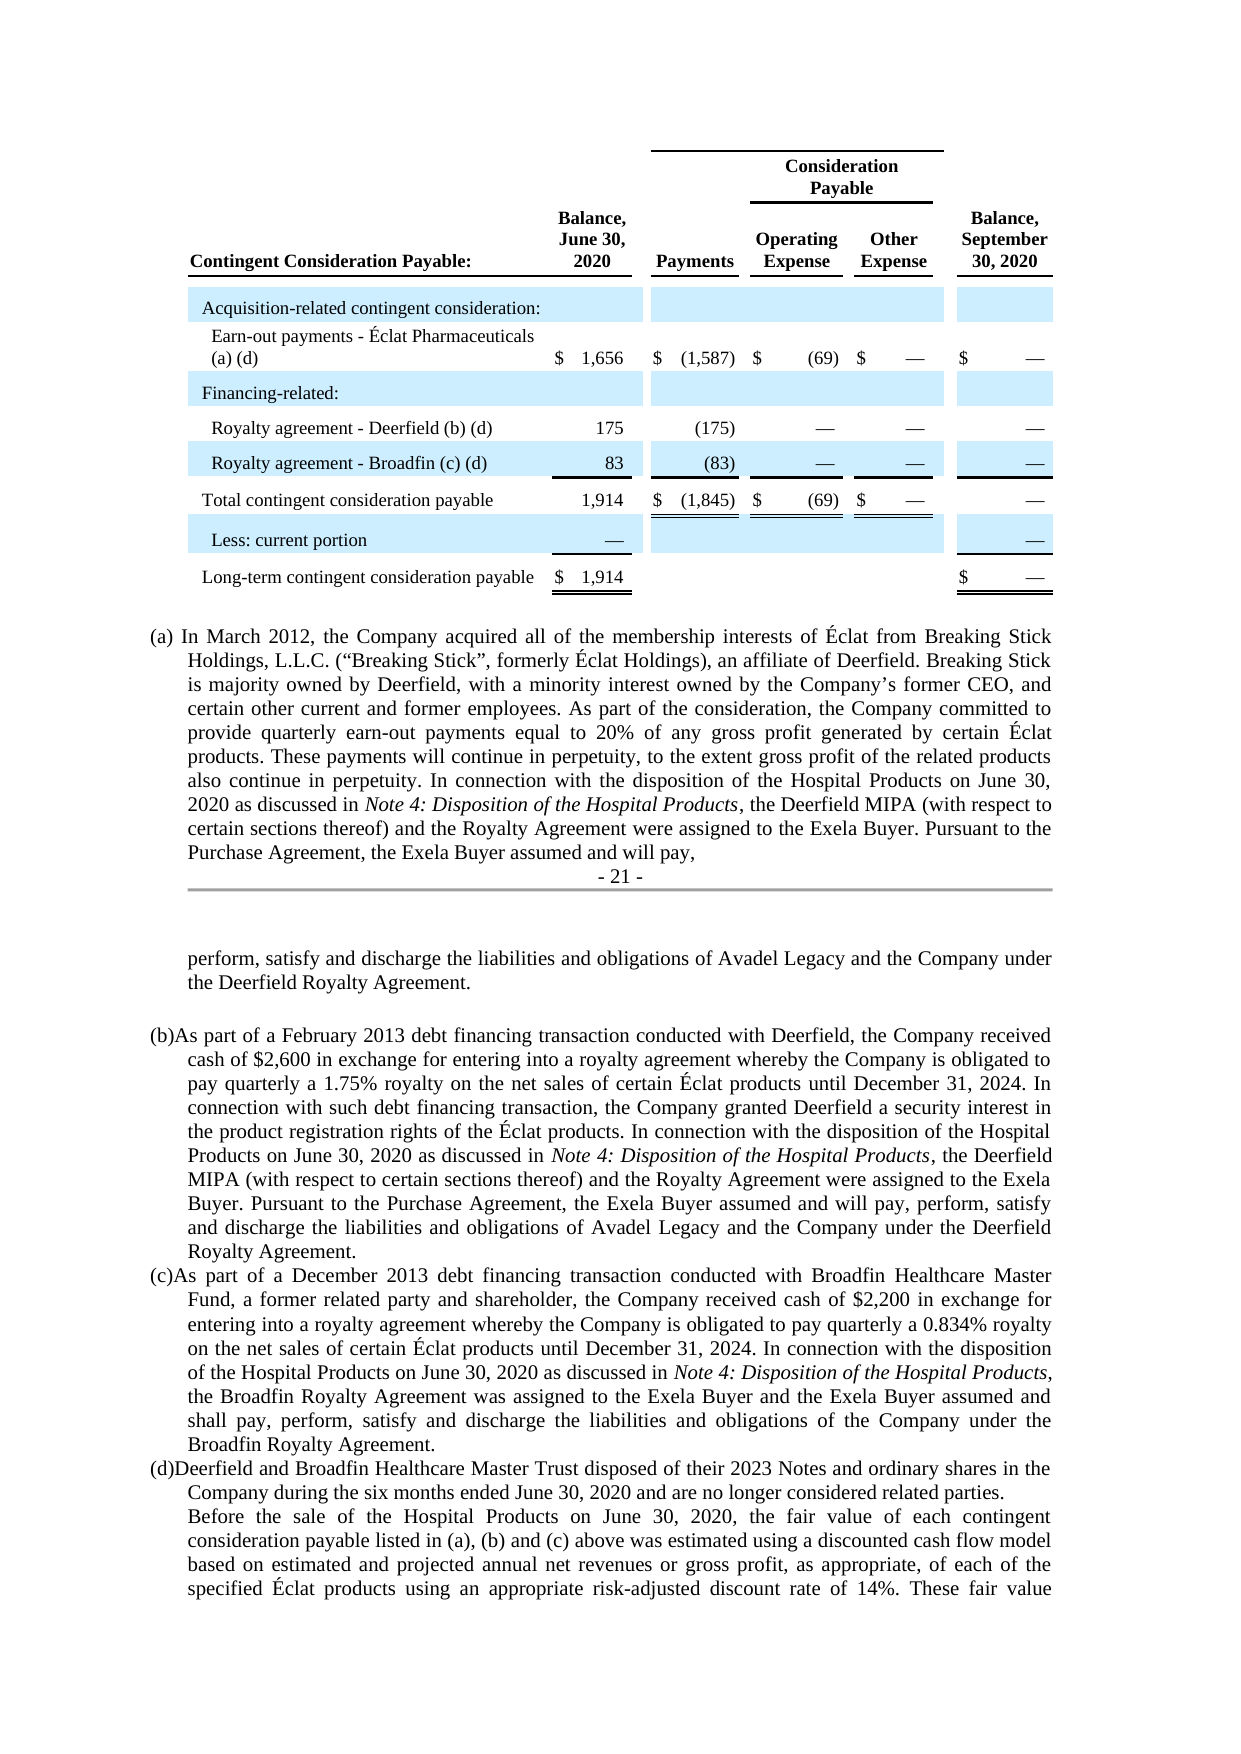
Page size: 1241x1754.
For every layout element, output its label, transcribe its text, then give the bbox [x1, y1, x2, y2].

text (a) In March 2012, the Company acquired all of the membership interests of Éclat from Breaking Stick Holdings, L.L.C. (“Breaking Stick”, formerly Éclat Holdings), an affiliate of Deerfield. Breaking Stick is majority owned by Deerfield, with a minority interest owned by the Company’s former CEO, and certain other current and former employees. As part of the consideration, the Company committed to provide quarterly earn-out payments equal to 20% of any gross profit generated by certain Éclat products. These payments will continue in perpetuity, to the extent gross profit of the related products also continue in perpetuity. In connection with the disposition of the Hospital Products on June 30, 2020 as discussed in Note 4: Disposition of the Hospital Products, the Deerfield MIPA (with respect to certain sections thereof) and the Royalty Agreement were assigned to the Exela Buyer. Pursuant to the Purchase Agreement, the Exela Buyer assumed and will pay, [150, 624, 1053, 864]
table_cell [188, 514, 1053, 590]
text perform, satisfy and discharge the liabilities and obligations of Avadel Legacy and the Company under the Deerfield Royalty Agreement. [187, 946, 1053, 994]
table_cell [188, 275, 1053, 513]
text (b)As part of a February 2013 debt financing transaction conducted with Deerfield, the Company received cash of $2,600 in exchange for entering into a royalty agreement whereby the Company is obligated to pay quarterly a 1.75% royalty on the net sales of certain Éclat products until December 31, 2024. In connection with such debt financing transaction, the Company granted Deerfield a security interest in the product registration rights of the Éclat products. In connection with the disposition of the Hospital Products on June 30, 2020 as discussed in Note 4: Disposition of the Hospital Products, the Deerfield MIPA (with respect to certain sections thereof) and the Royalty Agreement were assigned to the Exela Buyer. Pursuant to the Purchase Agreement, the Exela Buyer assumed and will pay, perform, satisfy and discharge the liabilities and obligations of Avadel Legacy and the Company under the Deerfield Royalty Agreement. [150, 1023, 1053, 1263]
text (d)Deerfield and Broadfin Healthcare Master Trust disposed of their 2023 Notes and ordinary shares in the Company during the six months ended June 30, 2020 and are no longer considered related parties. [150, 1456, 1053, 1504]
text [187, 1504, 1053, 1600]
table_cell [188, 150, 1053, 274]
text - 21 - [187, 864, 1053, 888]
text (c)As part of a December 2013 debt financing transaction conducted with Broadfin Healthcare Master Fund, a former related party and shareholder, the Company received cash of $2,200 in exchange for entering into a royalty agreement whereby the Company is obligated to pay quarterly a 0.834% royalty on the net sales of certain Éclat products until December 31, 2024. In connection with the disposition of the Hospital Products on June 30, 2020 as discussed in Note 4: Disposition of the Hospital Products, the Broadfin Royalty Agreement was assigned to the Exela Buyer and the Exela Buyer assumed and shall pay, perform, satisfy and discharge the liabilities and obligations of the Company under the Broadfin Royalty Agreement. [150, 1263, 1053, 1456]
